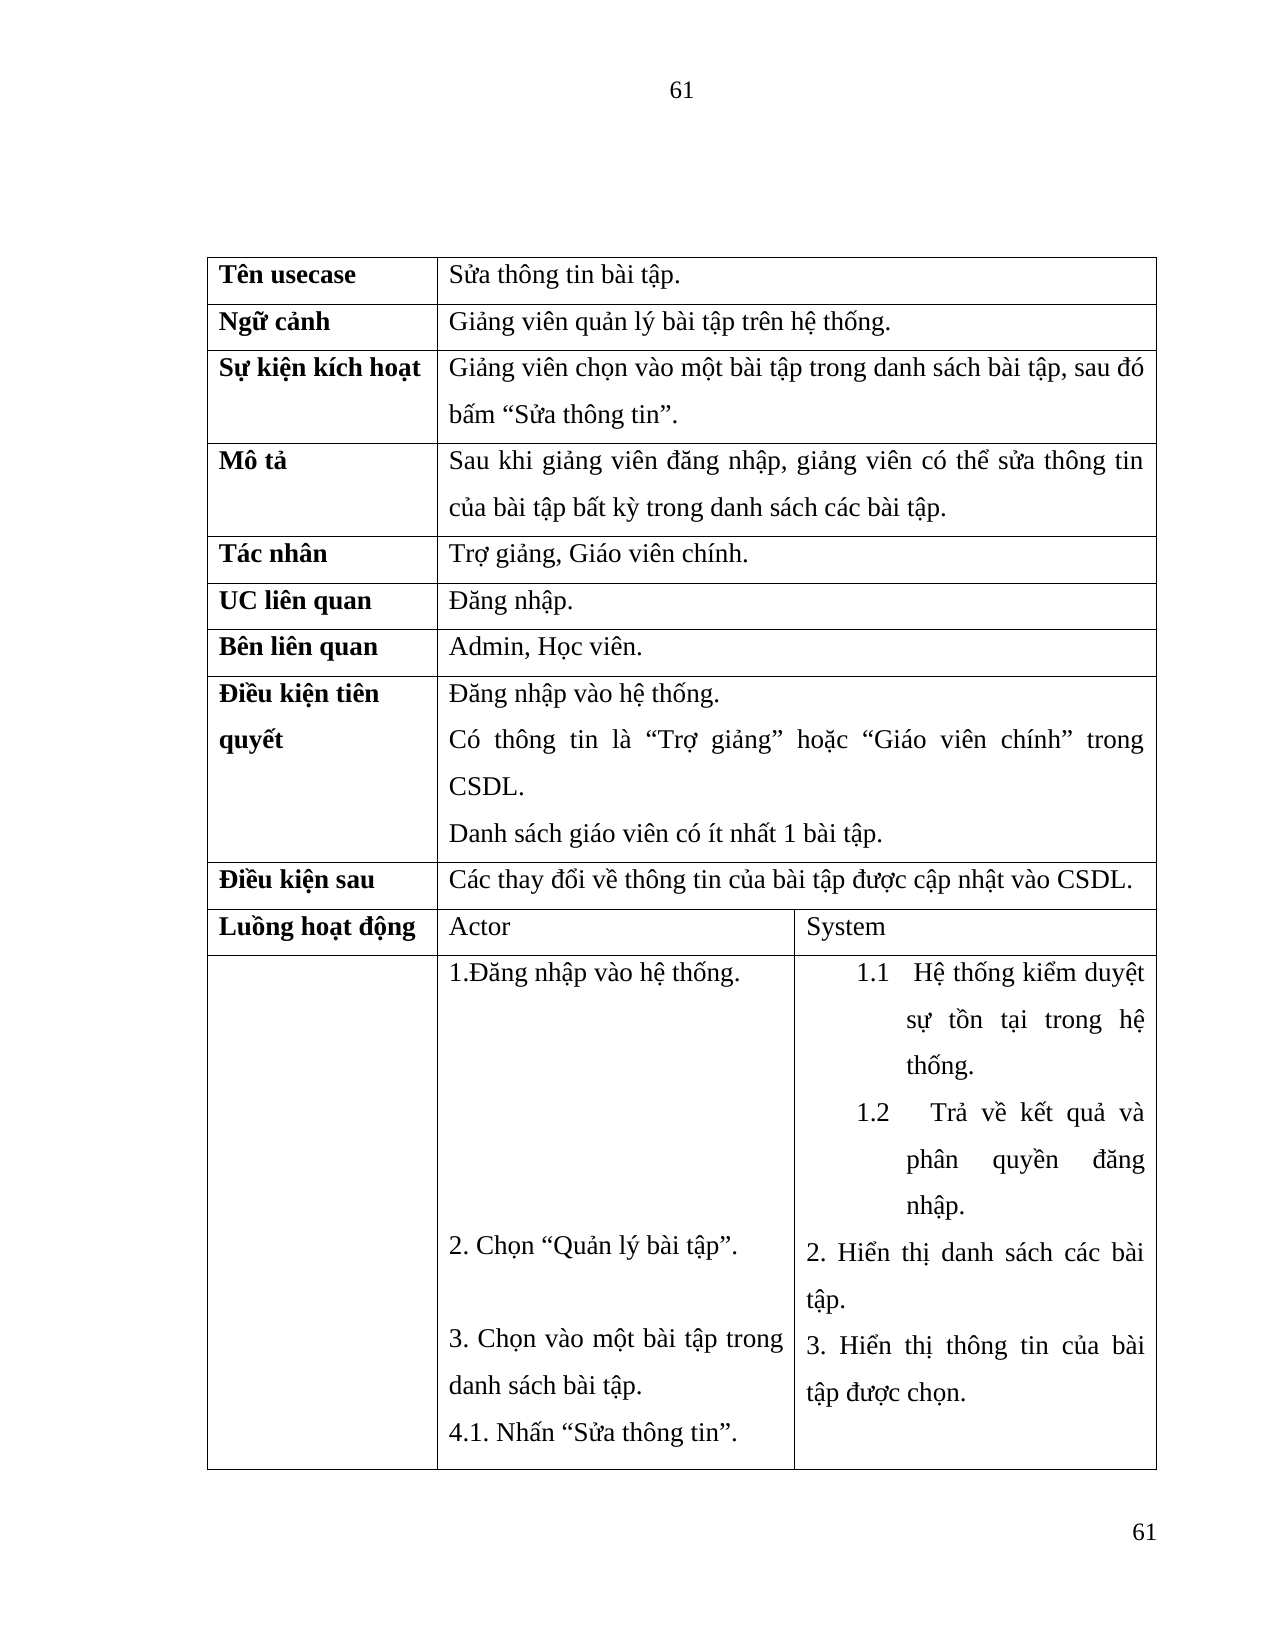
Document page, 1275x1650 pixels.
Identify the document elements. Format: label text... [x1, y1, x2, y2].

table_cell Giảng viên chọn vào một bài tập trong danh sách bài tập, sau đó bấm “Sửa thông tin”. [438, 351, 1156, 443]
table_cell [438, 956, 794, 1469]
table_cell Trợ giảng, Giáo viên chính. [438, 537, 1156, 583]
table_cell Điều kiện tiên quyết [208, 677, 437, 862]
table_cell Mô tả [208, 444, 437, 536]
table_cell Sự kiện kích hoạt [208, 351, 437, 443]
table_cell Ngữ cảnh [208, 305, 437, 350]
table_cell Đăng nhập vào hệ thống. Có thông tin là “Trợ giảng” hoặc “Giáo viên chính” trong CSDL. Danh sách giáo viên có ít nhất 1 bài tập. [438, 677, 1156, 862]
table_cell Sau khi giảng viên đăng nhập, giảng viên có thể sửa thông tin của bài tập bất kỳ trong danh sách các bài tập. [438, 444, 1156, 536]
table_cell Luồng hoạt động [208, 910, 437, 955]
table_cell Đăng nhập. [438, 584, 1156, 629]
table_cell Actor [438, 910, 794, 955]
table_cell UC liên quan [208, 584, 437, 629]
table_cell Điều kiện sau [208, 863, 437, 908]
table_cell Admin, Học viên. [438, 630, 1156, 676]
table_cell Các thay đổi về thông tin của bài tập được cập nhật vào CSDL. [438, 863, 1156, 908]
table_cell Giảng viên quản lý bài tập trên hệ thống. [438, 305, 1156, 350]
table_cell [795, 956, 1156, 1469]
table_cell [208, 956, 437, 1469]
table_cell System [795, 910, 1156, 955]
table_cell Bên liên quan [208, 630, 437, 676]
table_header Sửa thông tin bài tập. [438, 258, 1156, 303]
table_cell Tác nhân [208, 537, 437, 583]
table_header Tên usecase [208, 258, 437, 303]
